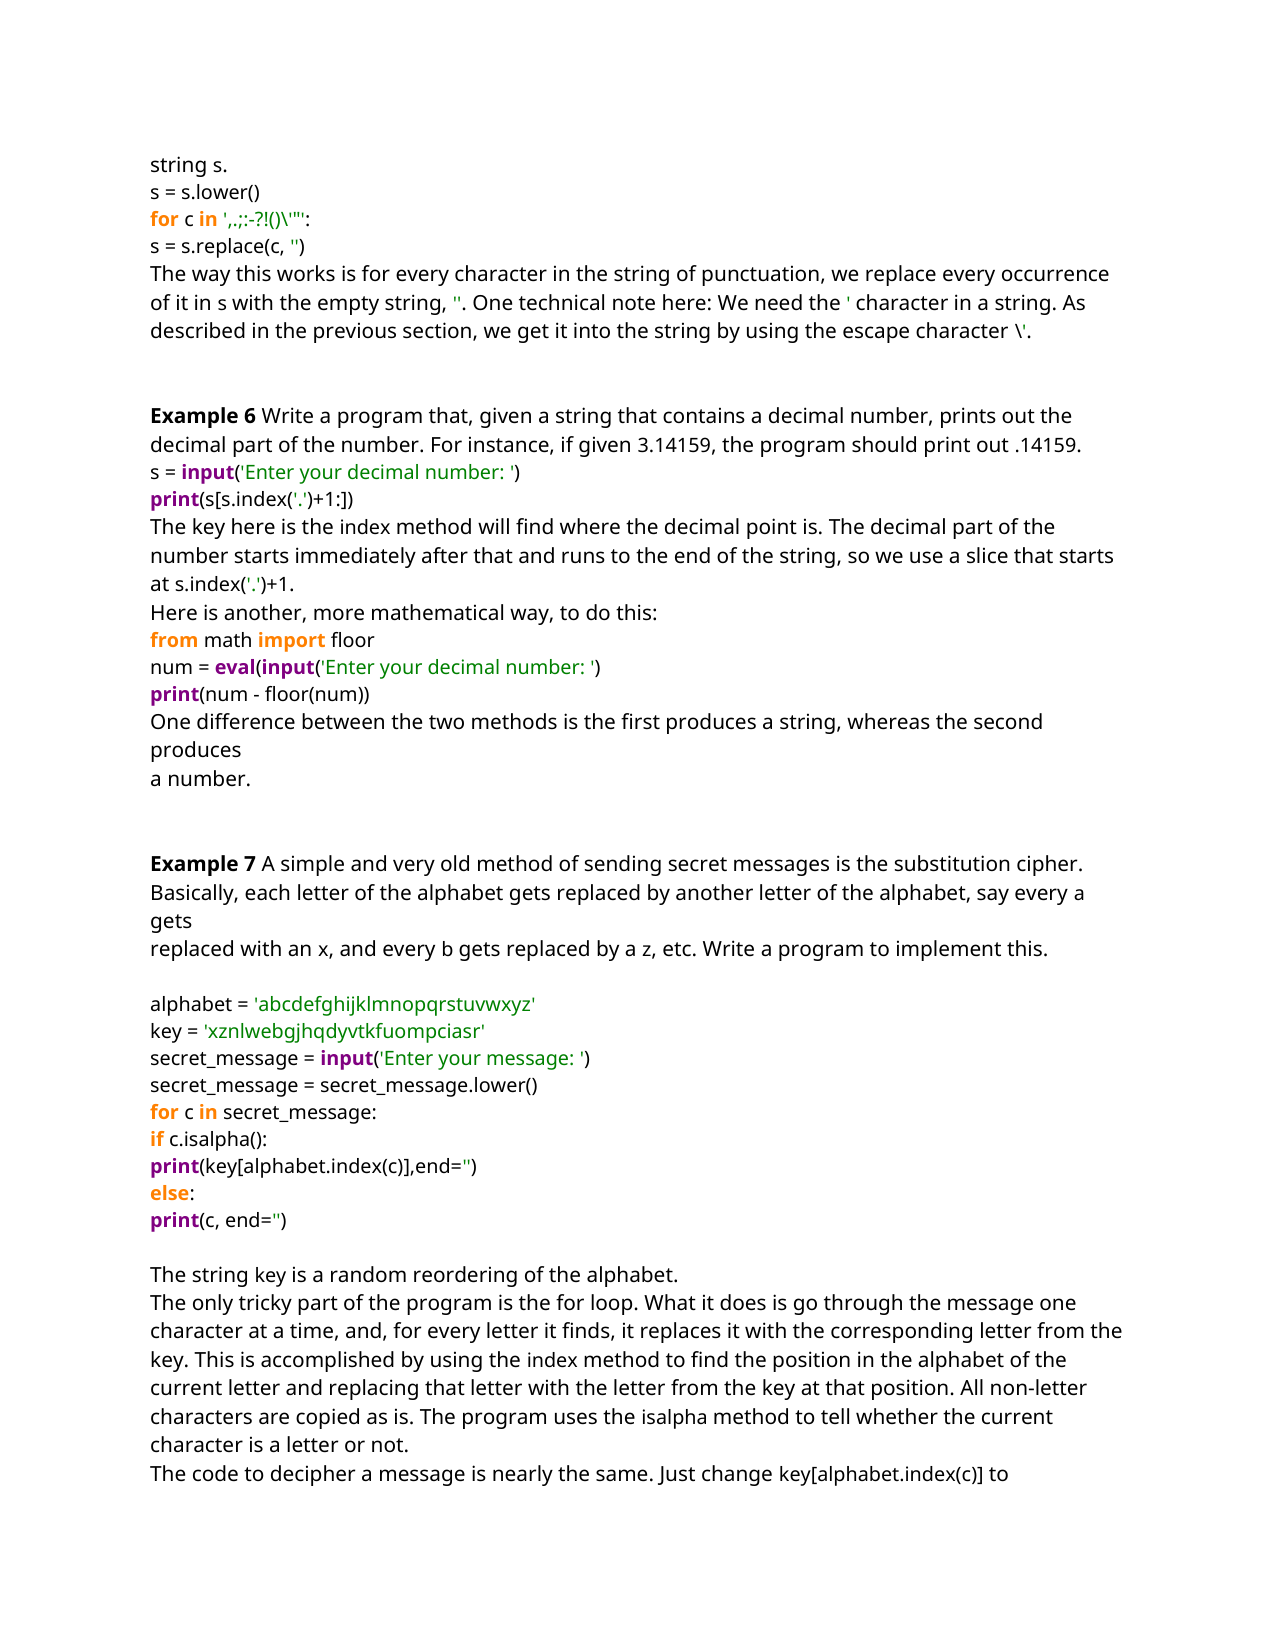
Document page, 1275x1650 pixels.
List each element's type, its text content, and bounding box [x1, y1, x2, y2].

text described in the previous section, we get it into the string by using the escape character \'. [150, 316, 1125, 345]
text from math import floor [150, 626, 1125, 653]
text secret_message = input('Enter your message: ') [150, 1044, 1125, 1071]
text num = eval(input('Enter your decimal number: ') [150, 653, 1125, 680]
text print(num - floor(num)) [150, 680, 1125, 707]
text Example 6 Write a program that, given a string that contains a decimal number, prints out the [150, 402, 1125, 430]
text replaced with an x, and every b gets replaced by a z, etc. Write a program to implement this. [150, 934, 1125, 963]
text for c in ',.;:-?!()\'"': [150, 205, 1125, 232]
text s = input('Enter your decimal number: ') [150, 458, 1125, 485]
text a number. [150, 764, 1125, 792]
text string s. [150, 150, 1125, 178]
text decimal part of the number. For instance, if given 3.14159, the program should print out .14159. [150, 430, 1125, 458]
text character at a time, and, for every letter it finds, it replaces it with the corresponding letter from the [150, 1317, 1125, 1345]
text Here is another, more mathematical way, to do this: [150, 598, 1125, 626]
text else: [150, 1179, 1125, 1206]
text key. This is accomplished by using the index method to find the position in the alphabet of the [150, 1345, 1125, 1373]
text The way this works is for every character in the string of punctuation, we replace every occurrence [150, 259, 1125, 288]
text The only tricky part of the program is the for loop. What it does is go through the message one [150, 1288, 1125, 1317]
text for c in secret_message: [150, 1098, 1125, 1125]
text The string key is a random reordering of the alphabet. [150, 1260, 1125, 1288]
text print(s[s.index('.')+1:]) [150, 485, 1125, 512]
text secret_message = secret_message.lower() [150, 1071, 1125, 1098]
text s = s.replace(c, '') [150, 232, 1125, 259]
text characters are copied as is. The program uses the isalpha method to tell whether the current [150, 1402, 1125, 1430]
text The key here is the index method will find where the decimal point is. The decimal part of the [150, 512, 1125, 541]
text at s.index('.')+1. [150, 569, 1125, 598]
text Basically, each letter of the alphabet gets replaced by another letter of the alphabet, say every a gets [150, 878, 1125, 934]
text s = s.lower() [150, 178, 1125, 205]
text Example 7 A simple and very old method of sending secret messages is the substitution cipher. [150, 849, 1125, 878]
text current letter and replacing that letter with the letter from the key at that position. All non-letter [150, 1373, 1125, 1402]
text print(c, end='') [150, 1206, 1125, 1233]
text of it in s with the empty string, ''. One technical note here: We need the ' character in a string. As [150, 288, 1125, 316]
text One difference between the two methods is the first produces a string, whereas the second produces [150, 707, 1125, 764]
text number starts immediately after that and runs to the end of the string, so we use a slice that starts [150, 541, 1125, 569]
text alphabet = 'abcdefghijklmnopqrstuvwxyz' [150, 990, 1125, 1017]
text if c.isalpha(): [150, 1125, 1125, 1152]
text The code to decipher a message is nearly the same. Just change key[alphabet.index(c)] to [150, 1459, 1125, 1487]
text character is a letter or not. [150, 1430, 1125, 1459]
text print(key[alphabet.index(c)],end='') [150, 1152, 1125, 1179]
text key = 'xznlwebgjhqdyvtkfuompciasr' [150, 1017, 1125, 1044]
